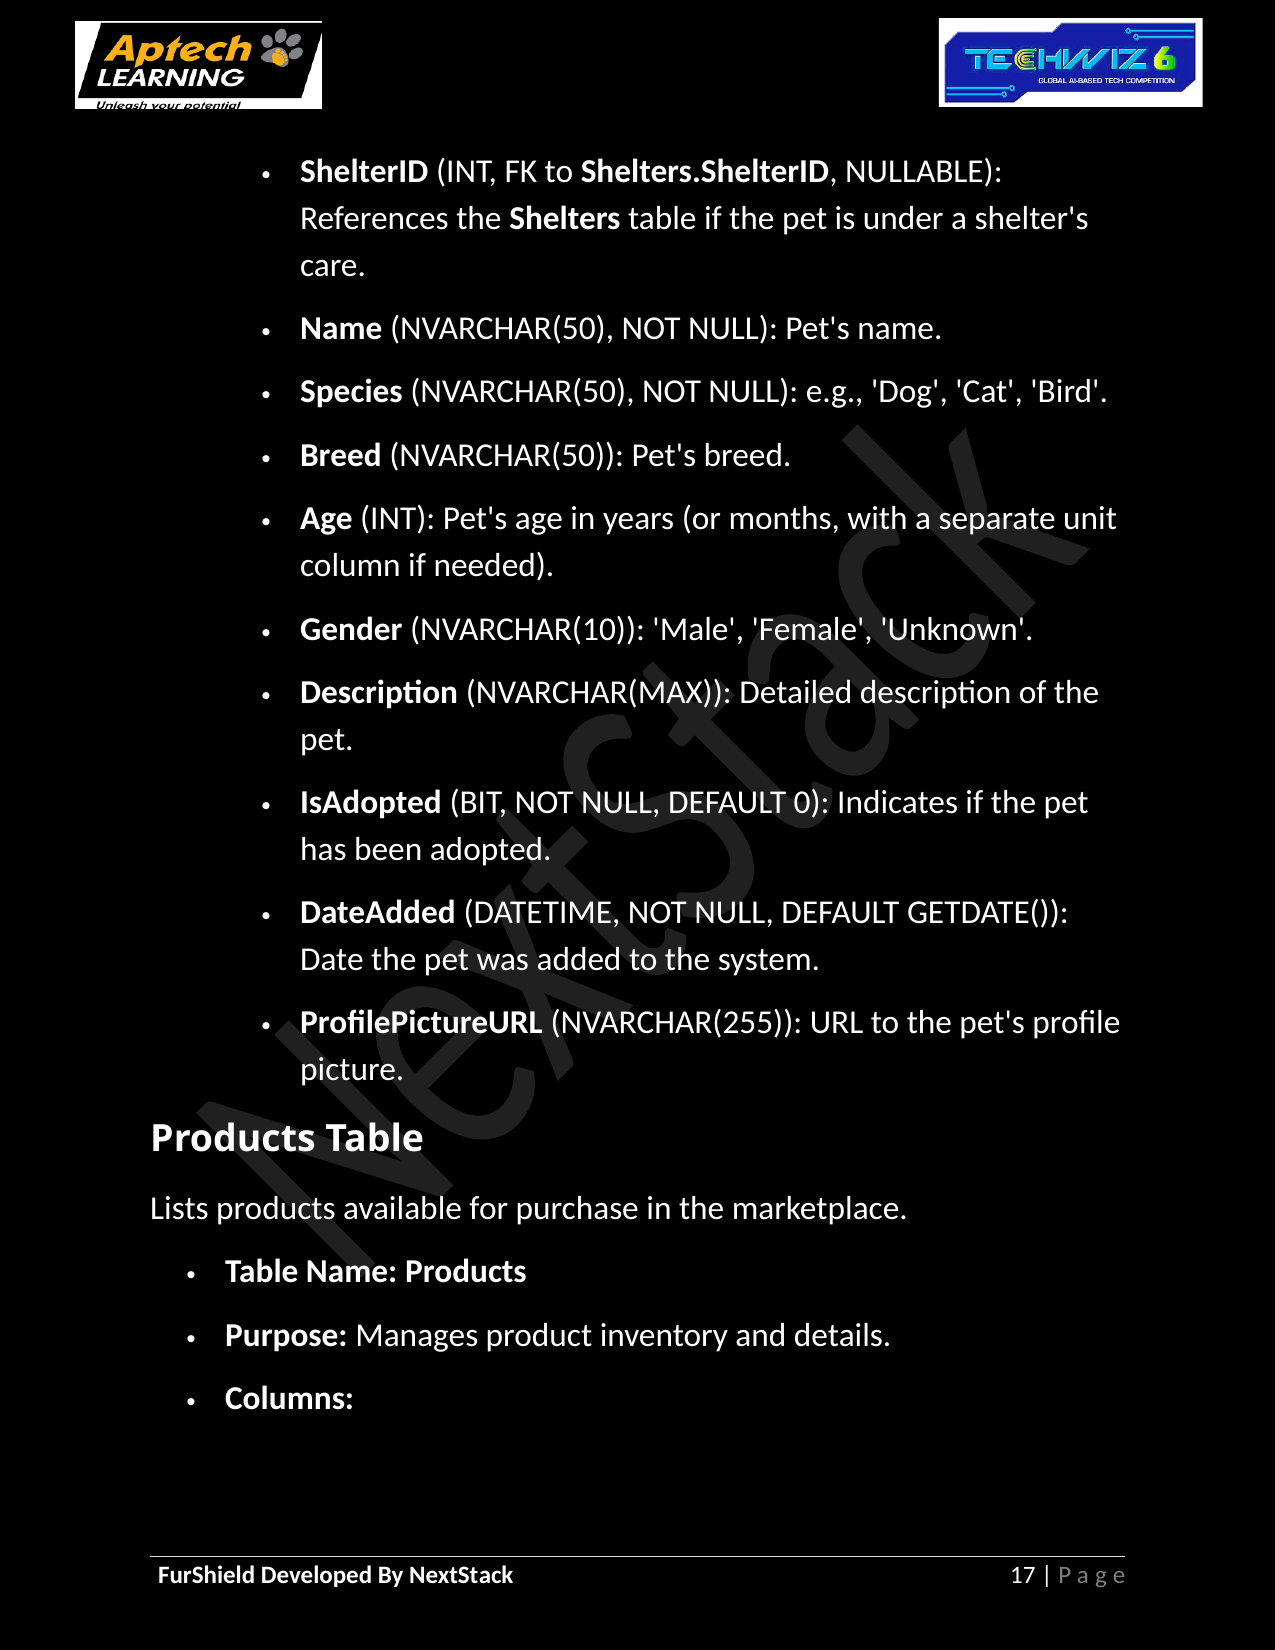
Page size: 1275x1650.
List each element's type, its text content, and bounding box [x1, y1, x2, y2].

list Gender (NVARCHAR(10)): 'Male', 'Female', 'Unknown'. [262, 607, 1125, 648]
list Species (NVARCHAR(50), NOT NULL): e.g., 'Dog', 'Cat', 'Bird'. [262, 370, 1125, 411]
list DateAdded (DATETIME, NOT NULL, DEFAULT GETDATE()): Date the pet was added to the system. [262, 891, 1125, 979]
list Columns: [187, 1377, 1125, 1418]
list Breed (NVARCHAR(50)): Pet's breed. [262, 434, 1125, 474]
list ShelterID (INT, FK to Shelters.ShelterID, NULLABLE): References the Shelters table if the pet is under a shelter's care. [262, 150, 1125, 284]
list Description (NVARCHAR(MAX)): Detailed description of the pet. [262, 671, 1125, 758]
list ProfilePictureURL (NVARCHAR(255)): URL to the pet's profile picture. [262, 1002, 1125, 1089]
list Age (INT): Pet's age in years (or months, with a separate unit column if needed). [262, 497, 1125, 585]
list Purpose: Manages product inventory and details. [187, 1314, 1125, 1355]
list Name (NVARCHAR(50), NOT NULL): Pet's name. [262, 307, 1125, 348]
text Lists products available for purchase in the marketplace. [150, 1187, 1125, 1228]
text Products Table [150, 1112, 1125, 1163]
list Table Name: Products [187, 1251, 1125, 1291]
picture [938, 18, 1203, 107]
picture [75, 21, 322, 109]
list IsAdopted (BIT, NOT NULL, DEFAULT 0): Indicates if the pet has been adopted. [262, 781, 1125, 869]
